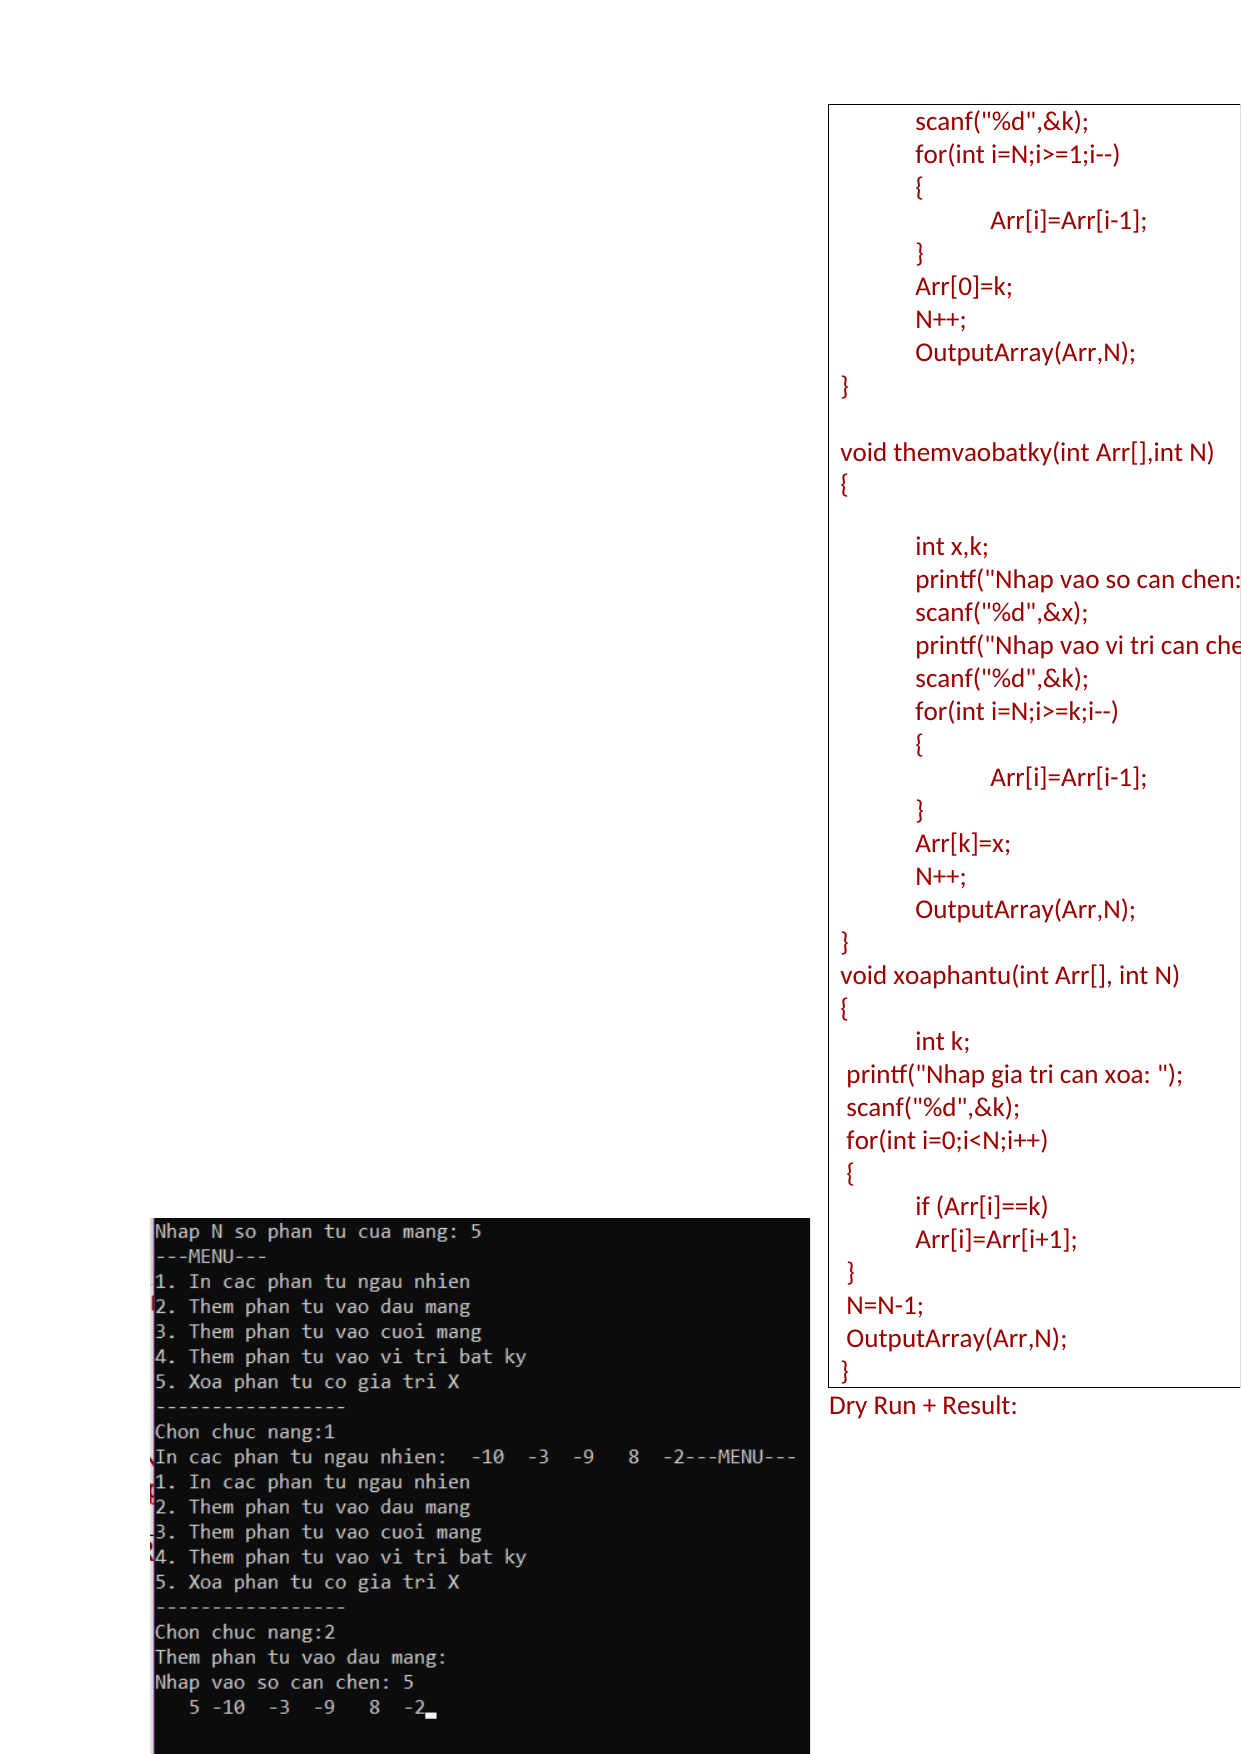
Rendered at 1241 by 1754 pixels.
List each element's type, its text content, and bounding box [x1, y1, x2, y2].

text Dry Run + Result: [811, 1388, 1122, 1421]
picture [150, 1218, 811, 1754]
